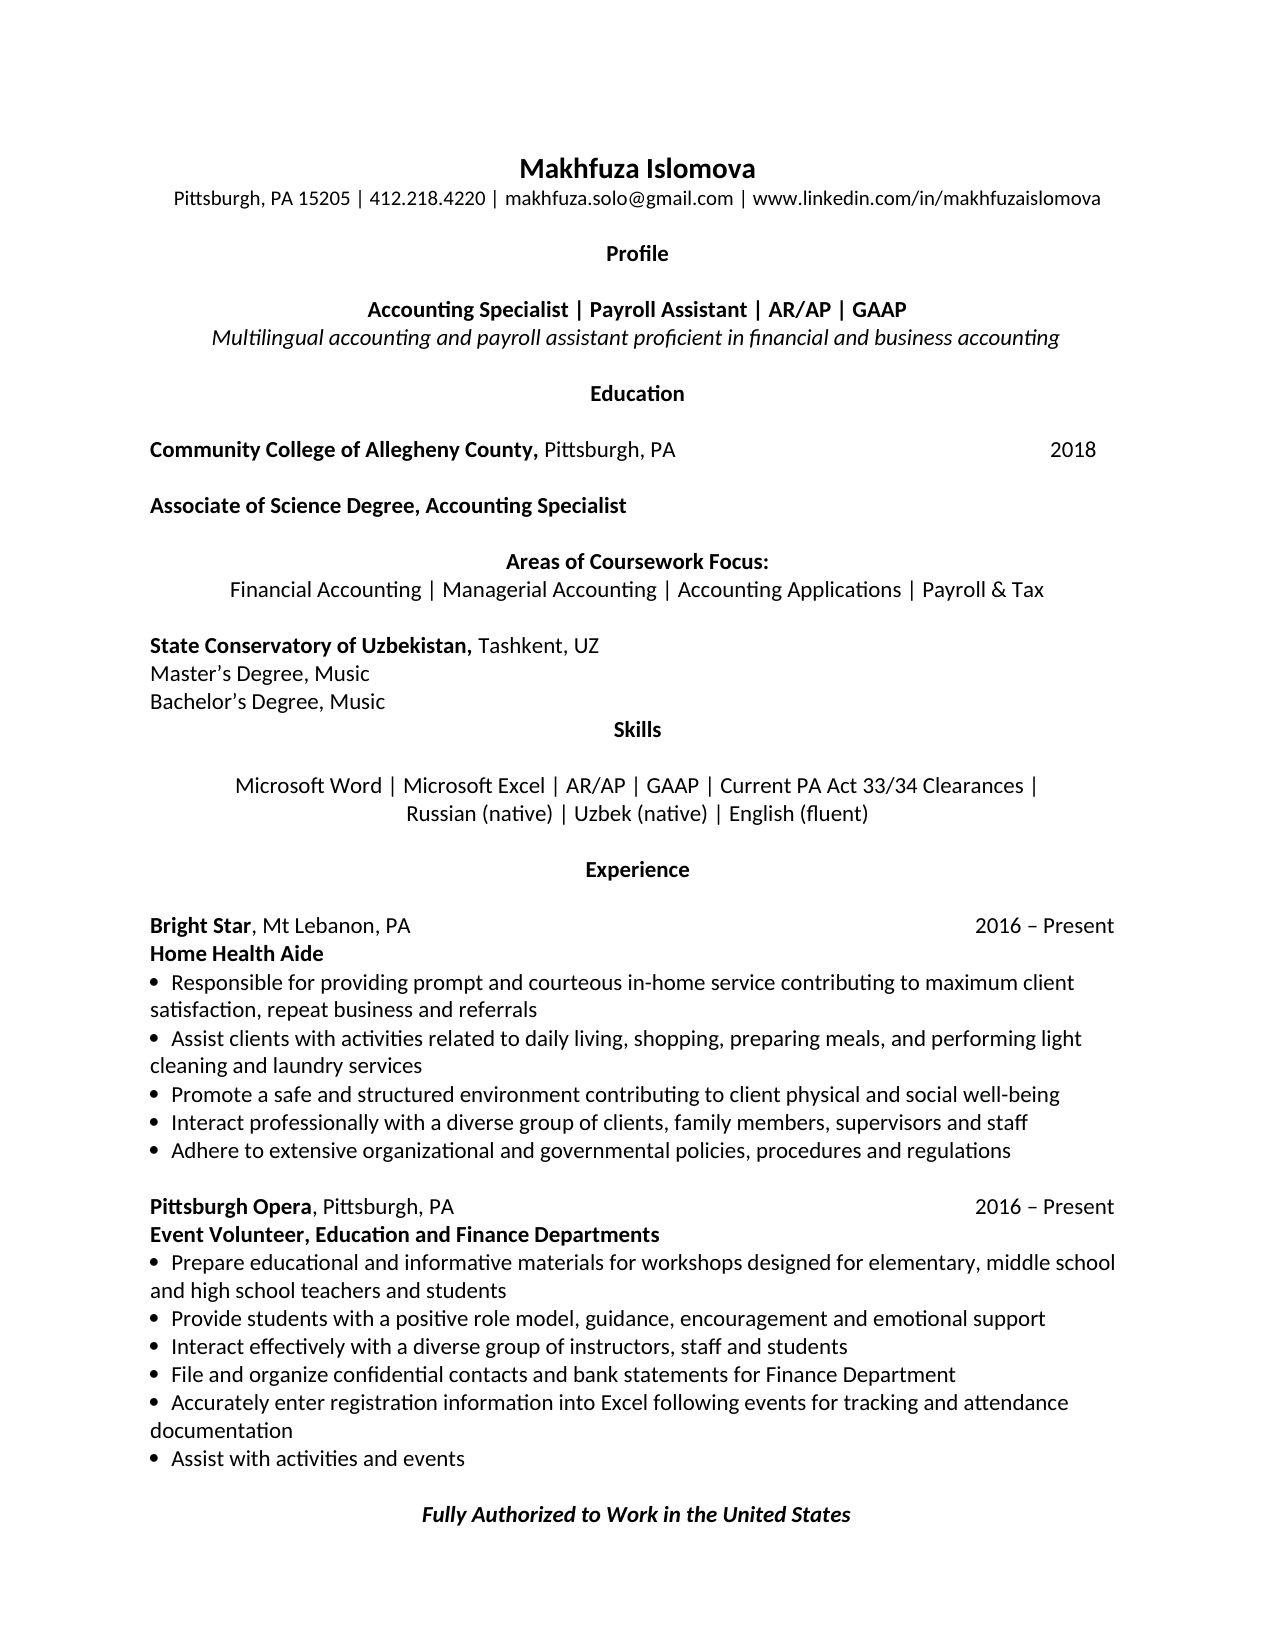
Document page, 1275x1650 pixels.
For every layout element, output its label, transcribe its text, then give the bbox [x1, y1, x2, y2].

text Event Volunteer, Education and Finance Departments [150, 1220, 1125, 1248]
text Financial Accounting | Managerial Accounting | Accounting Applications | Payroll & Tax [150, 575, 1125, 603]
text Education [150, 379, 1125, 407]
list Promote a safe and structured environment contributing to client physical and social well-being [150, 1080, 1125, 1108]
list Interact professionally with a diverse group of clients, family members, supervisors and staff [150, 1108, 1125, 1136]
text Bachelor’s Degree, Music [150, 687, 1125, 715]
text Home Health Aide [150, 939, 1125, 968]
list Interact effectively with a diverse group of instructors, staff and students [150, 1332, 1125, 1360]
list Accurately enter registration information into Excel following events for tracking and attendance documentation [150, 1388, 1125, 1444]
text Skills [150, 715, 1125, 743]
text Fully Authorized to Work in the United States [150, 1500, 1125, 1528]
list Prepare educational and informative materials for workshops designed for elementary, middle school and high school teachers and students [150, 1248, 1125, 1304]
text Pittsburgh Opera, Pittsburgh, PA 2016 – Present [150, 1192, 1125, 1220]
text Areas of Coursework Focus: [150, 547, 1125, 575]
text Experience [150, 856, 1125, 883]
text Master’s Degree, Music [150, 659, 1125, 687]
text Pittsburgh, PA 15205 | 412.218.4220 | makhfuza.solo@gmail.com | www.linkedin.com/in/makhfuzaislomova [150, 186, 1125, 211]
list Responsible for providing prompt and courteous in-home service contributing to maximum client satisfaction, repeat business and referrals [150, 968, 1125, 1024]
text State Conservatory of Uzbekistan, Tashkent, UZ [150, 631, 1125, 659]
text Accounting Specialist | Payroll Assistant | AR/AP | GAAP [150, 295, 1125, 323]
text Bright Star, Mt Lebanon, PA 2016 – Present [150, 912, 1125, 939]
text Profile [150, 239, 1125, 267]
text Multilingual accounting and payroll assistant proficient in financial and business accounting [150, 323, 1125, 351]
text Makhfuza Islomova [150, 150, 1125, 186]
text Microsoft Word | Microsoft Excel | AR/AP | GAAP | Current PA Act 33/34 Clearances | [150, 771, 1125, 799]
list Assist with activities and events [150, 1444, 1125, 1472]
list Assist clients with activities related to daily living, shopping, preparing meals, and performing light cleaning and laundry services [150, 1024, 1125, 1080]
list Adhere to extensive organizational and governmental policies, procedures and regulations [150, 1136, 1125, 1164]
list File and organize confidential contacts and bank statements for Finance Department [150, 1360, 1125, 1388]
text Associate of Science Degree, Accounting Specialist [150, 491, 1125, 519]
text Russian (native) | Uzbek (native) | English (fluent) [150, 799, 1125, 827]
text Community College of Allegheny County, Pittsburgh, PA 2018 [150, 435, 1125, 491]
list Provide students with a positive role model, guidance, encouragement and emotional support [150, 1304, 1125, 1332]
